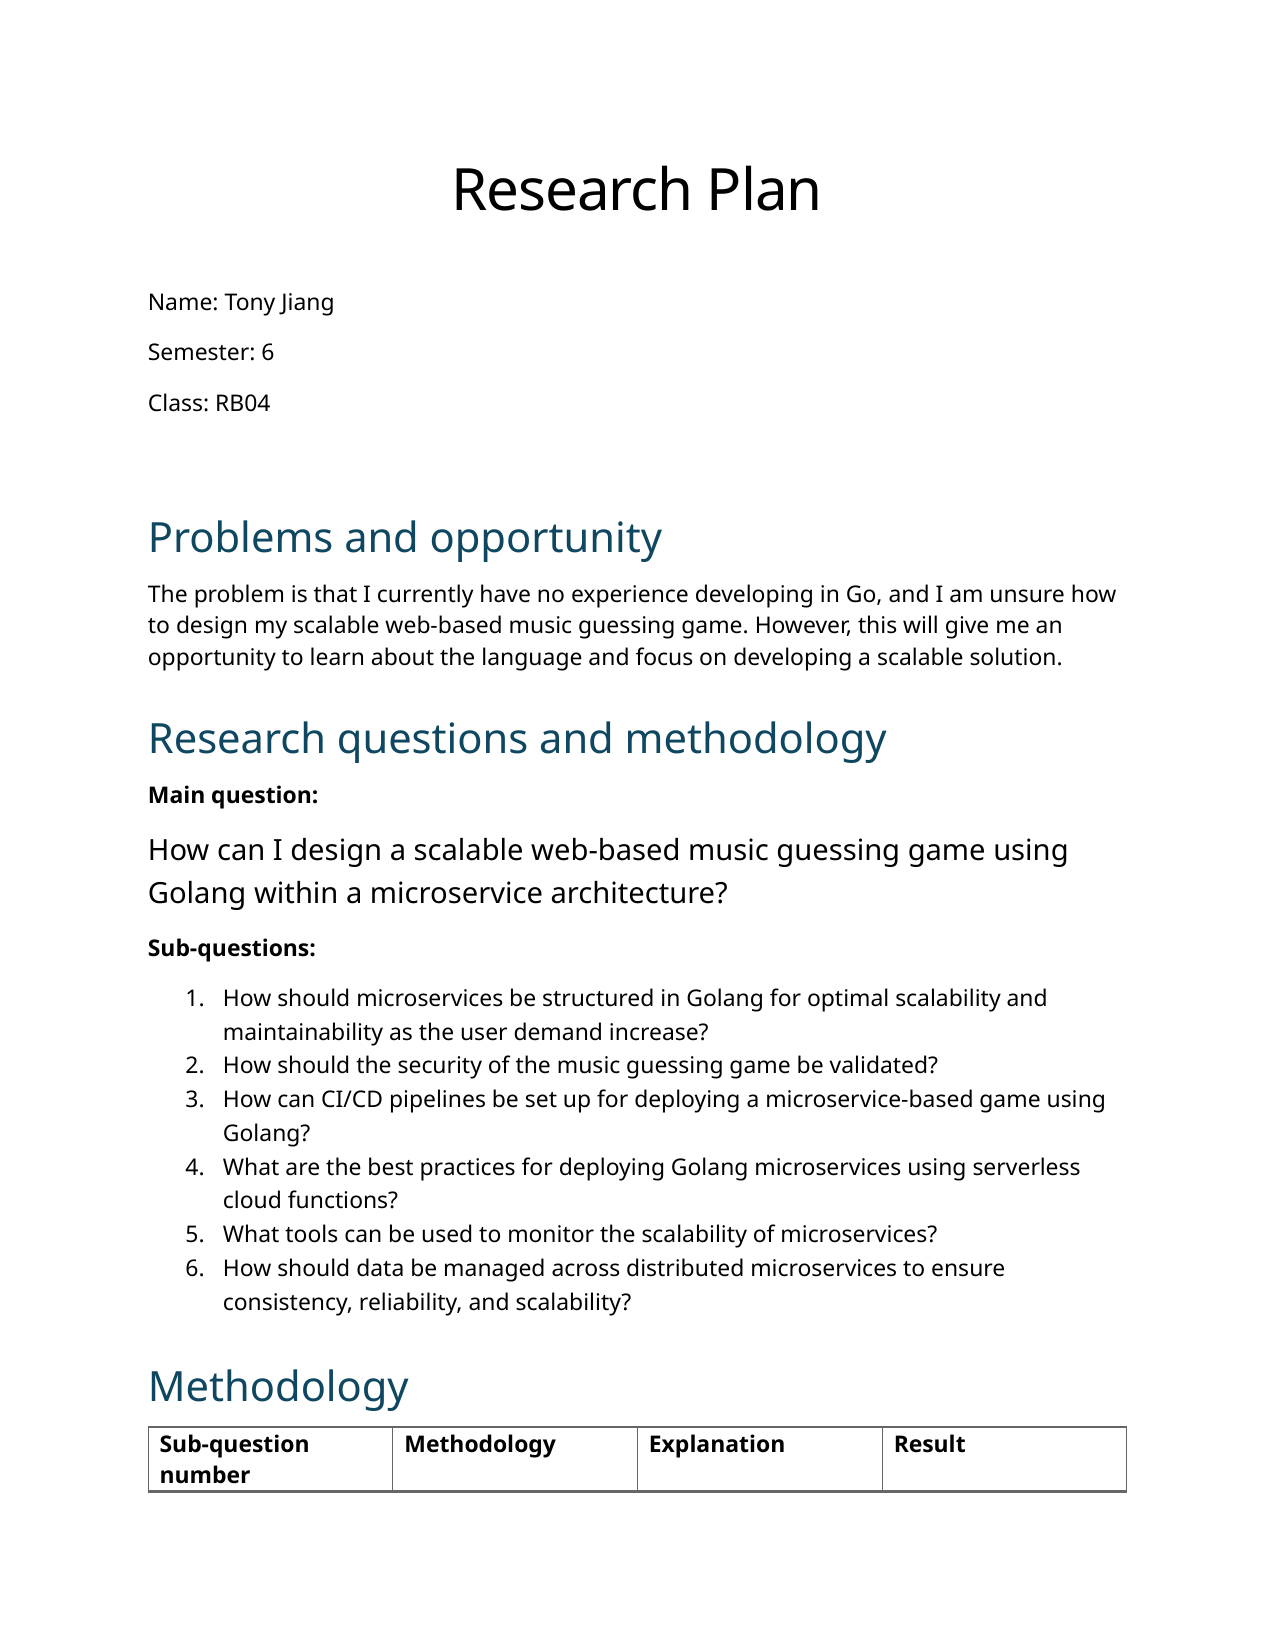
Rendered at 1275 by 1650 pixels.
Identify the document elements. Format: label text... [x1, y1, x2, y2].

list How can CI/CD pipelines be set up for deploying a microservice-based game using Golang? [185, 1083, 1127, 1148]
list How should data be managed across distributed microservices to ensure consistency, reliability, and scalability? [185, 1252, 1127, 1317]
table_header Methodology [393, 1428, 637, 1490]
subtitle Research questions and methodology [148, 709, 1127, 766]
text Semester: 6 [148, 336, 1127, 367]
list What tools can be used to monitor the scalability of microservices? [185, 1218, 1127, 1249]
list How should the security of the music guessing game be validated? [185, 1049, 1127, 1081]
text Main question: [148, 779, 1127, 810]
subtitle Problems and opportunity [148, 508, 1127, 565]
subtitle Methodology [148, 1357, 1127, 1414]
list How should microservices be structured in Golang for optimal scalability and maintainability as the user demand increase? [185, 982, 1127, 1047]
table_header Explanation [638, 1428, 882, 1490]
text The problem is that I currently have no experience developing in Go, and I am unsure how to design my scalable web-based music guessing game. However, this will give me an opportunity to learn about the language and focus on developing a scalable solution. [148, 578, 1127, 672]
list What are the best practices for deploying Golang microservices using serverless cloud functions? [185, 1151, 1127, 1216]
title Research Plan [148, 148, 1127, 227]
table_header Sub-question number [149, 1428, 392, 1490]
text Class: RB04 [148, 387, 1127, 418]
table_header Result [883, 1428, 1126, 1490]
text Sub-questions: [148, 931, 1127, 963]
text How can I design a scalable web-based music guessing game using Golang within a microservice architecture? [148, 829, 1127, 912]
text Name: Tony Jiang [148, 286, 1127, 317]
